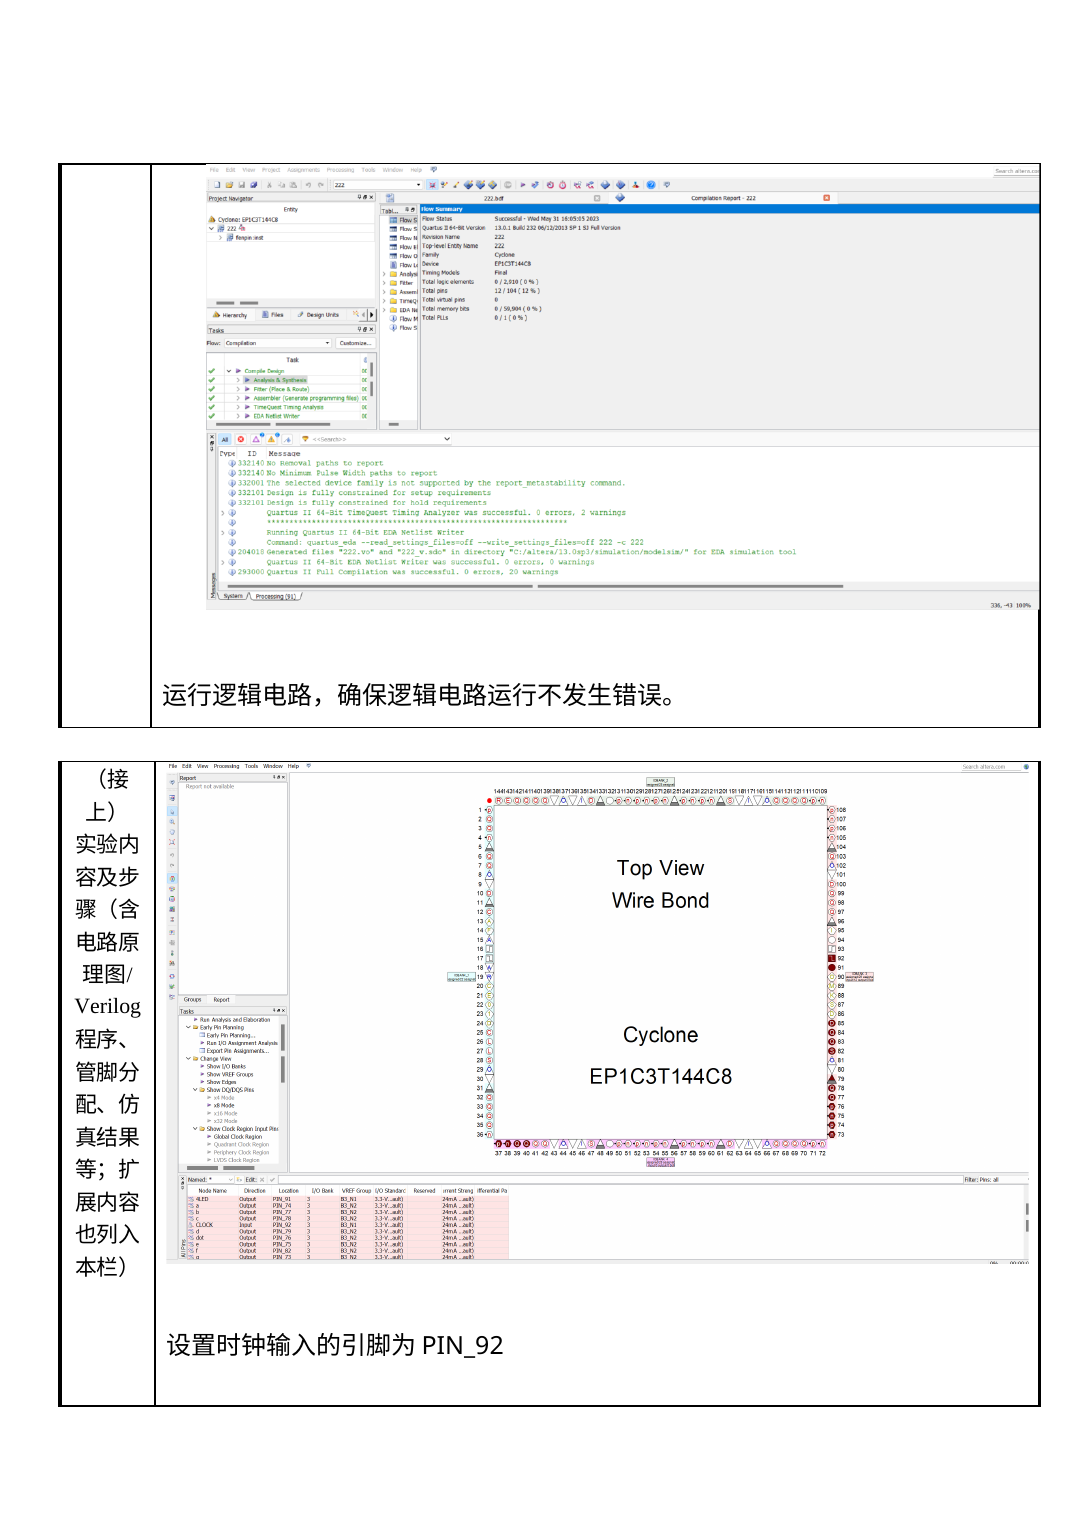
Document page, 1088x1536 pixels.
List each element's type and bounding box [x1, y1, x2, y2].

table_header [156, 762, 1038, 1405]
picture [206, 164, 1040, 610]
table_cell [62, 165, 150, 726]
table_cell [152, 165, 1038, 726]
picture [166, 762, 1029, 1264]
table_header [62, 762, 154, 1405]
